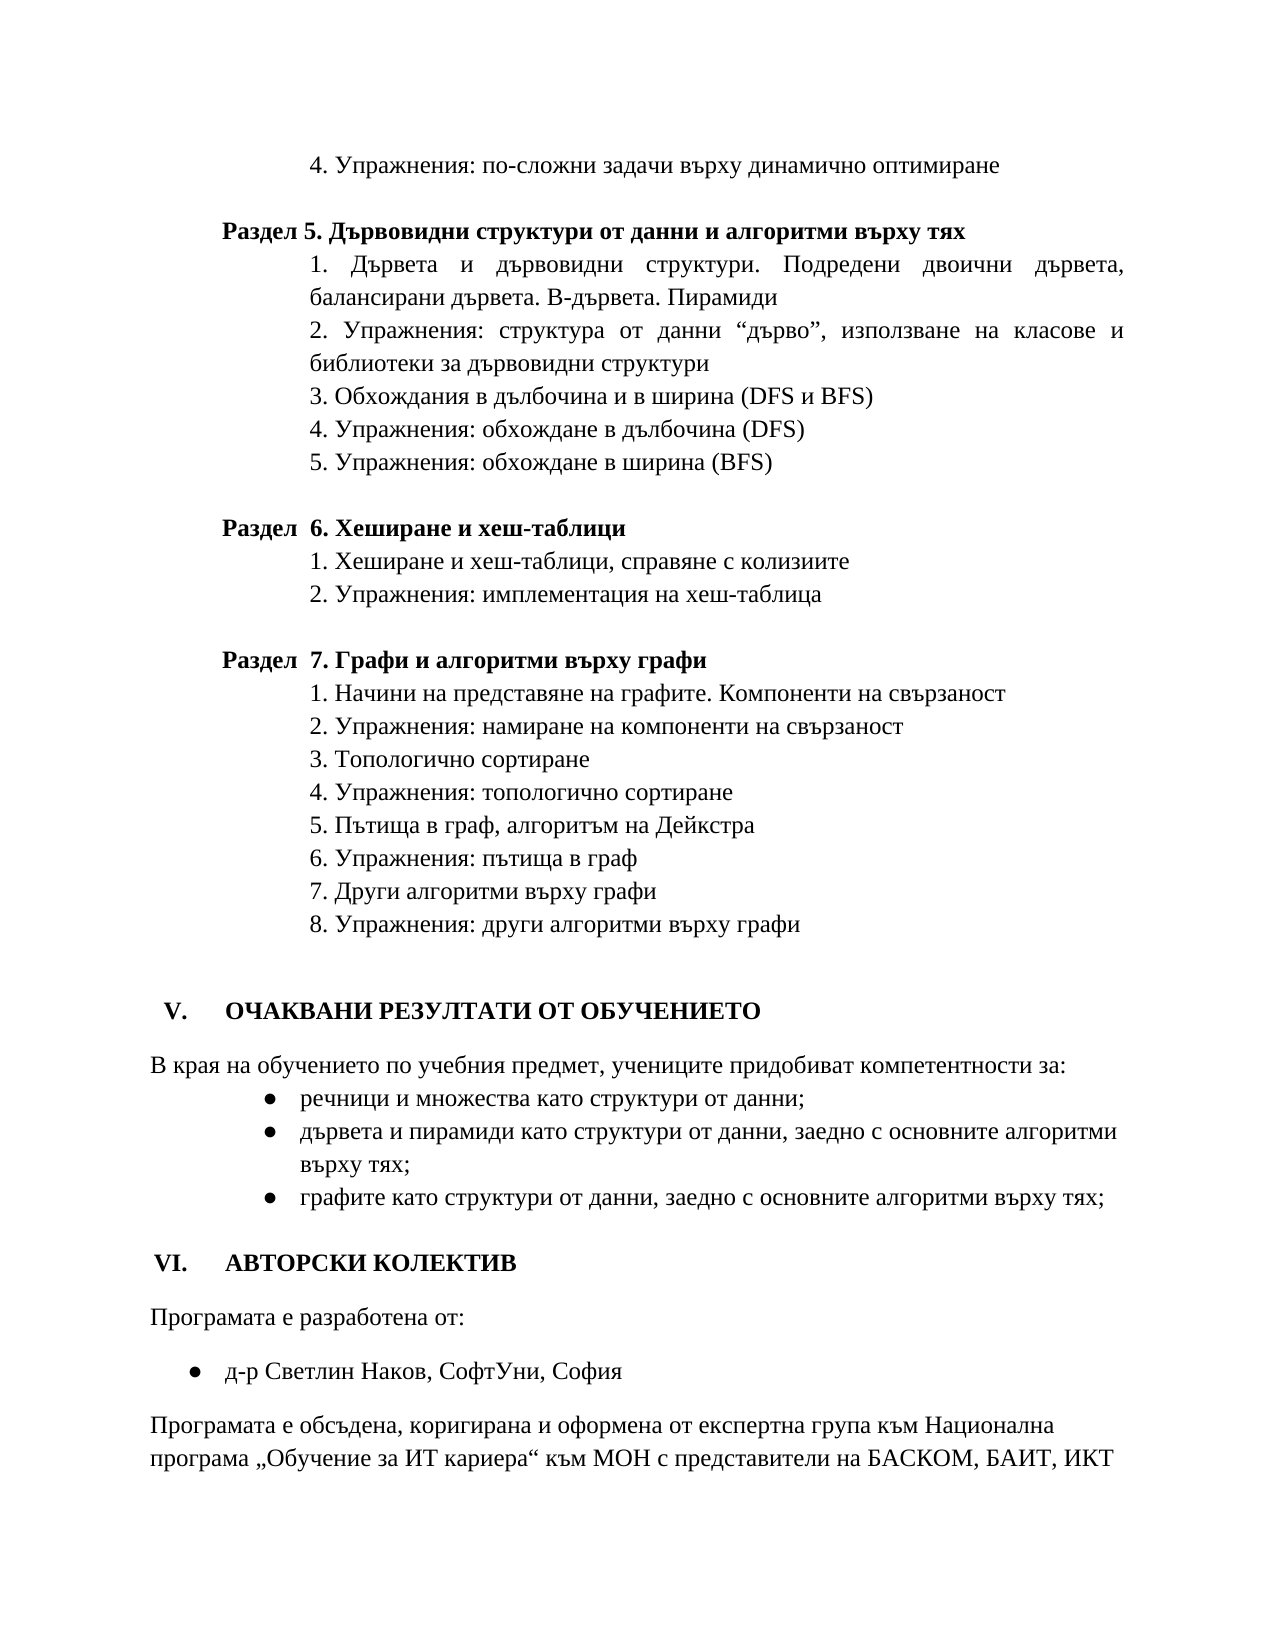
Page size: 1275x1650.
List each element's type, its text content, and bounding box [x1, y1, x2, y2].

list д-р Светлин Наков, СофтУни, София [187, 1356, 1125, 1385]
subtitle 3. Обхождания в дълбочина и в ширина (DFS и BFS) [309, 381, 1125, 410]
subtitle 2. Упражнения: структура от данни “дърво”, използване на класове и библиотеки за дървовидни структури [309, 315, 1125, 377]
subtitle 5. Упражнения: обхождане в ширина (BFS) [309, 447, 1125, 476]
subtitle 6. Упражнения: пътища в граф [309, 843, 1125, 872]
list ОЧАКВАНИ РЕЗУЛТАТИ ОТ ОБУЧЕНИЕТО [187, 996, 1125, 1025]
list дървета и пирамиди като структури от данни, заедно с основните алгоритми върху тях; [262, 1116, 1125, 1178]
text В края на обучението по учебния предмет, учениците придобиват компетентности за: [150, 1050, 1125, 1079]
subtitle Раздел 7. Графи и алгоритми върху графи [222, 645, 1125, 674]
subtitle 7. Други алгоритми върху графи [309, 876, 1125, 905]
subtitle 8. Упражнения: други алгоритми върху графи [309, 909, 1125, 938]
subtitle 1. Хеширане и хеш-таблици, справяне с колизиите [309, 546, 1125, 575]
list графите като структури от данни, заедно с основните алгоритми върху тях; [262, 1182, 1125, 1211]
list речници и множества като структури от данни; [262, 1083, 1125, 1112]
text Програмата е разработена от: [150, 1302, 1125, 1331]
subtitle 4. Упражнения: по-сложни задачи върху динамично оптимиране [309, 150, 1125, 179]
subtitle 2. Упражнения: намиране на компоненти на свързаност [309, 711, 1125, 740]
subtitle 1. Начини на представяне на графите. Компоненти на свързаност [309, 678, 1125, 707]
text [150, 1410, 1125, 1472]
subtitle 5. Пътища в граф, алгоритъм на Дейкстра [309, 810, 1125, 839]
subtitle Раздел 6. Хеширане и хеш-таблици [222, 513, 1125, 542]
subtitle 3. Топологично сортиране [309, 744, 1125, 773]
subtitle 4. Упражнения: топологично сортиране [309, 777, 1125, 806]
list АВТОРСКИ КОЛЕКТИВ [187, 1248, 1125, 1277]
subtitle 4. Упражнения: обхождане в дълбочина (DFS) [309, 414, 1125, 443]
subtitle Раздел 5. Дървовидни структури от данни и алгоритми върху тях [222, 216, 1125, 245]
subtitle 1. Дървета и дървовидни структури. Подредени двоични дървета, балансирани дървета. B-дървета. Пирамиди [309, 249, 1125, 311]
subtitle 2. Упражнения: имплементация на хеш-таблица [309, 579, 1125, 608]
